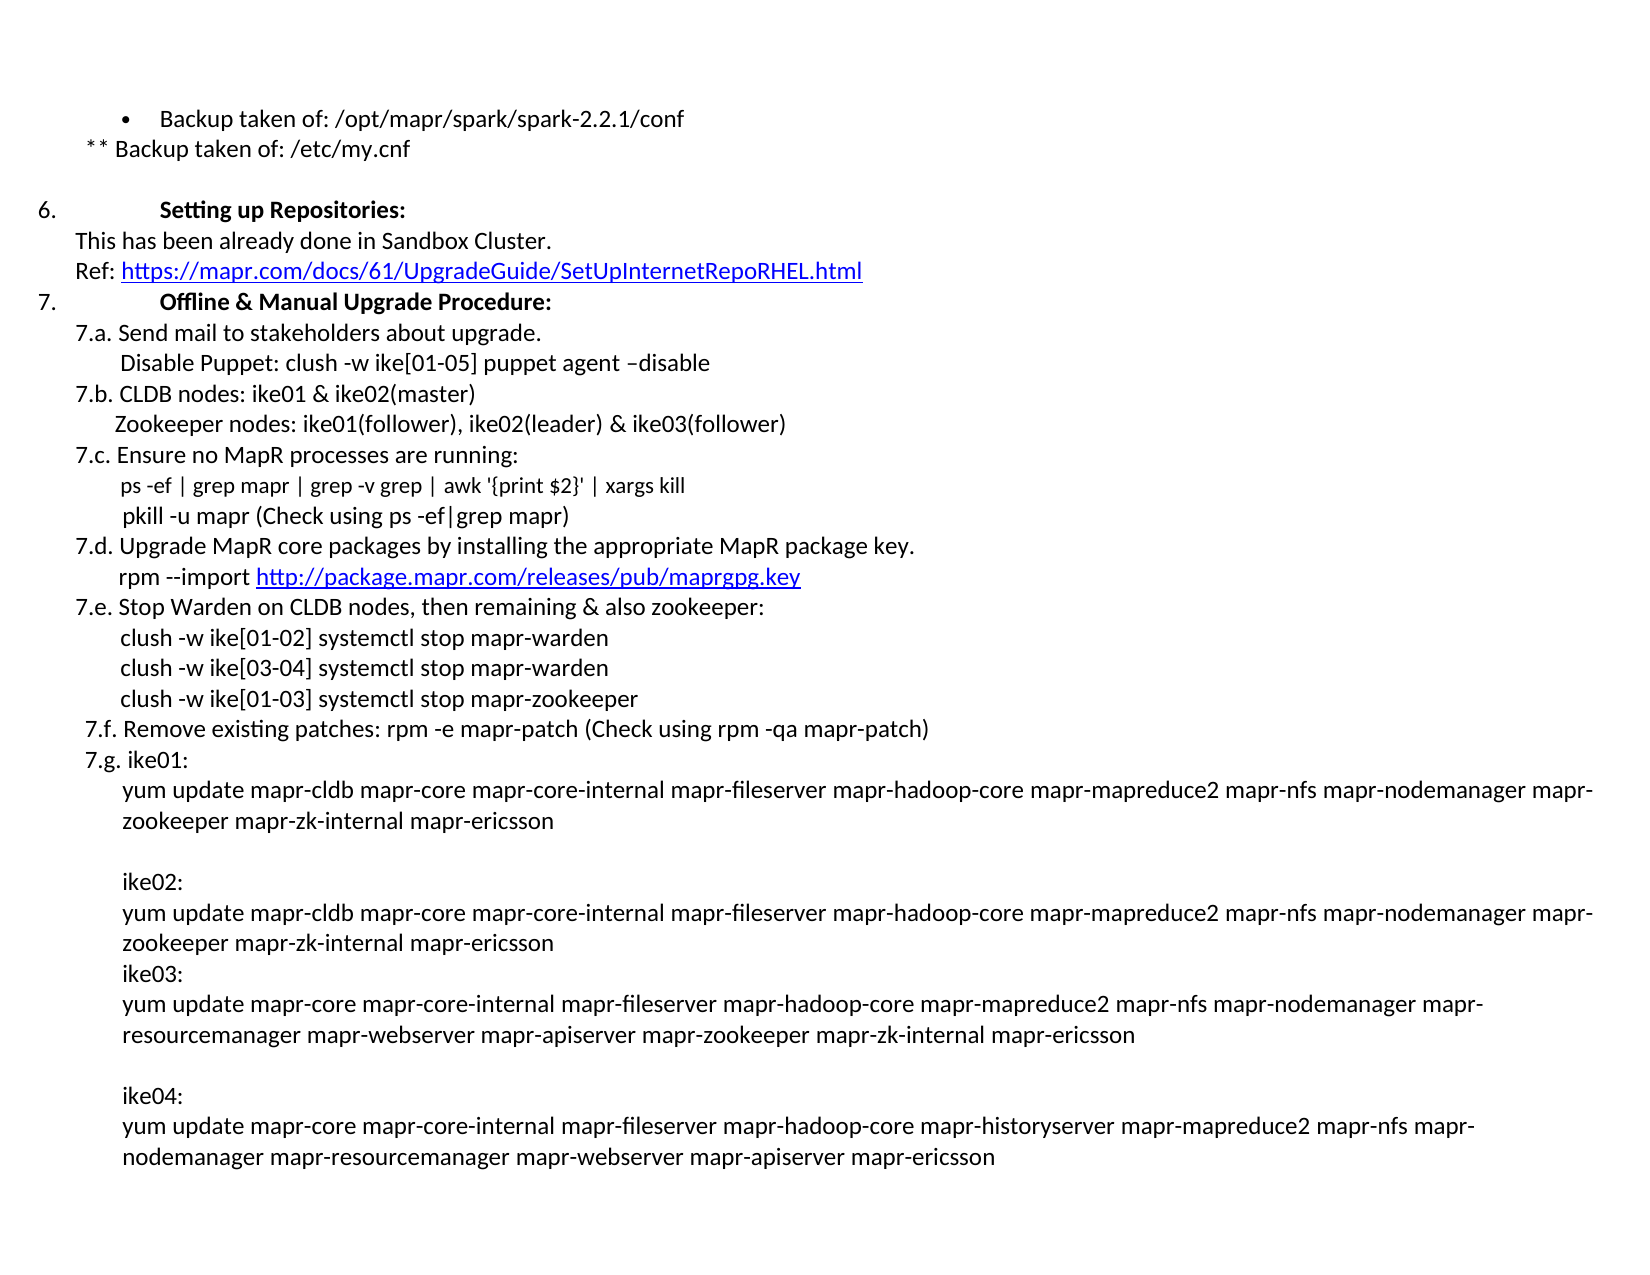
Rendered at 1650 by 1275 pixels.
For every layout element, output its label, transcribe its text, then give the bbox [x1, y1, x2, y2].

text ike04: [122, 1080, 1650, 1110]
text pkill -u mapr (Check using ps -ef|grep mapr) [75, 500, 1650, 530]
text ike02: [122, 866, 1650, 897]
text clush -w ike[01-03] systemctl stop mapr-zookeeper [75, 683, 1650, 713]
text Disable Puppet: clush -w ike[01-05] puppet agent –disable [75, 347, 1650, 378]
text rpm --import http://package.mapr.com/releases/pub/maprgpg.key [84, 561, 1650, 591]
list Offline & Manual Upgrade Procedure: [38, 286, 1650, 317]
text Zookeeper nodes: ike01(follower), ike02(leader) & ike03(follower) [75, 408, 1650, 439]
text 7.a. Send mail to stakeholders about upgrade. [75, 317, 1650, 347]
text 7.g. ike01: [84, 744, 1650, 774]
text 7.f. Remove existing patches: rpm -e mapr-patch (Check using rpm -qa mapr-patch) [84, 713, 1650, 744]
text This has been already done in Sandbox Cluster. [75, 225, 1650, 256]
text yum update mapr-core mapr-core-internal mapr-fileserver mapr-hadoop-core mapr-historyserver mapr-mapreduce2 mapr-nfs mapr-nodemanager mapr-resourcemanager mapr-webserver mapr-apiserver mapr-ericsson [122, 1110, 1650, 1171]
list Setting up Repositories: [38, 195, 1650, 225]
text ike03: [122, 958, 1650, 988]
text yum update mapr-core mapr-core-internal mapr-fileserver mapr-hadoop-core mapr-mapreduce2 mapr-nfs mapr-nodemanager mapr-resourcemanager mapr-webserver mapr-apiserver mapr-zookeeper mapr-zk-internal mapr-ericsson [122, 988, 1650, 1049]
text 7.d. Upgrade MapR core packages by installing the appropriate MapR package key. [75, 530, 1650, 561]
text clush -w ike[03-04] systemctl stop mapr-warden [75, 652, 1650, 683]
text yum update mapr-cldb mapr-core mapr-core-internal mapr-fileserver mapr-hadoop-core mapr-mapreduce2 mapr-nfs mapr-nodemanager mapr-zookeeper mapr-zk-internal mapr-ericsson [122, 774, 1650, 836]
text 7.e. Stop Warden on CLDB nodes, then remaining & also zookeeper: [75, 591, 1650, 622]
text ** Backup taken of: /etc/my.cnf [84, 134, 1650, 164]
list Backup taken of: /opt/mapr/spark/spark-2.2.1/conf [122, 103, 1650, 134]
text ps -ef | grep mapr | grep -v grep | awk '{print $2}' | xargs kill [75, 469, 1650, 500]
text clush -w ike[01-02] systemctl stop mapr-warden [75, 622, 1650, 652]
text yum update mapr-cldb mapr-core mapr-core-internal mapr-fileserver mapr-hadoop-core mapr-mapreduce2 mapr-nfs mapr-nodemanager mapr-zookeeper mapr-zk-internal mapr-ericsson [122, 897, 1650, 958]
text 7.c. Ensure no MapR processes are running: [75, 439, 1650, 469]
text 7.b. CLDB nodes: ike01 & ike02(master) [75, 378, 1650, 408]
text Ref: https://mapr.com/docs/61/UpgradeGuide/SetUpInternetRepoRHEL.html [75, 256, 1650, 286]
